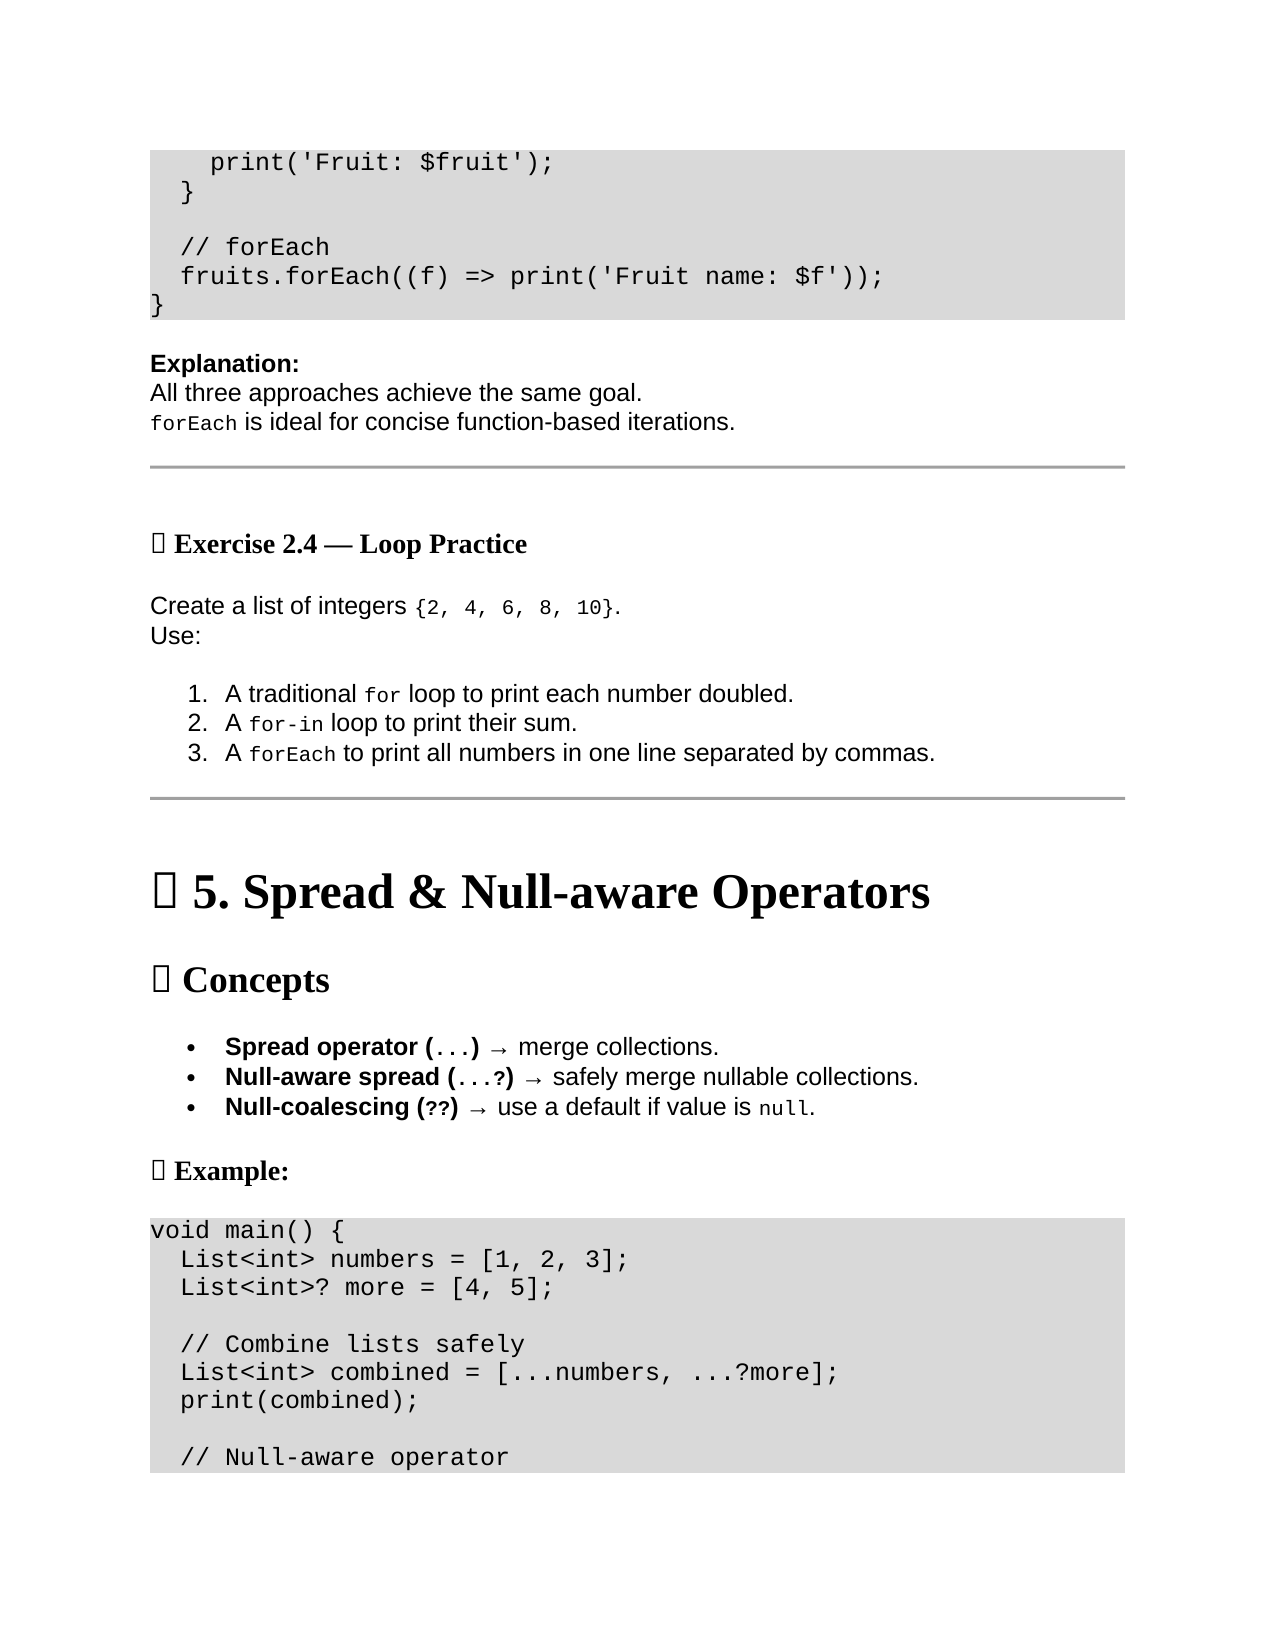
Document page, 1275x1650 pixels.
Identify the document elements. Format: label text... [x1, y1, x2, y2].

text // Combine lists safely [150, 1331, 1125, 1359]
subtitle 🔹 5. Spread & Null-aware Operators [150, 855, 1125, 923]
list A traditional for loop to print each number doubled. [187, 678, 1125, 708]
subtitle 🧠 Concepts [150, 952, 1125, 1003]
text List<int> numbers = [1, 2, 3]; [150, 1246, 1125, 1274]
text void main() { [150, 1218, 1125, 1246]
text // Null-aware operator [150, 1444, 1125, 1473]
list A forEach to print all numbers in one line separated by commas. [187, 738, 1125, 768]
text print('Fruit: $fruit'); [150, 150, 1125, 178]
subtitle 💡 Example: [150, 1150, 1125, 1189]
text Create a list of integers {2, 4, 6, 8, 10}. Use: [150, 591, 1125, 649]
list Null-coalescing (??) → use a default if value is null. [187, 1092, 1125, 1121]
text } [150, 292, 1125, 320]
text List<int> combined = [...numbers, ...?more]; [150, 1359, 1125, 1388]
text List<int>? more = [4, 5]; [150, 1274, 1125, 1303]
subtitle 🧩 Exercise 2.4 — Loop Practice [150, 523, 1125, 562]
text print(combined); [150, 1388, 1125, 1416]
text } [150, 178, 1125, 207]
text fruits.forEach((f) => print('Fruit name: $f')); [150, 263, 1125, 292]
list Null-aware spread (...?) → safely merge nullable collections. [187, 1062, 1125, 1092]
list A for-in loop to print their sum. [187, 708, 1125, 738]
text Explanation: All three approaches achieve the same goal. forEach is ideal for concise function-based iterations. [150, 349, 1125, 436]
list Spread operator (...) → merge collections. [187, 1032, 1125, 1062]
text // forEach [150, 235, 1125, 263]
